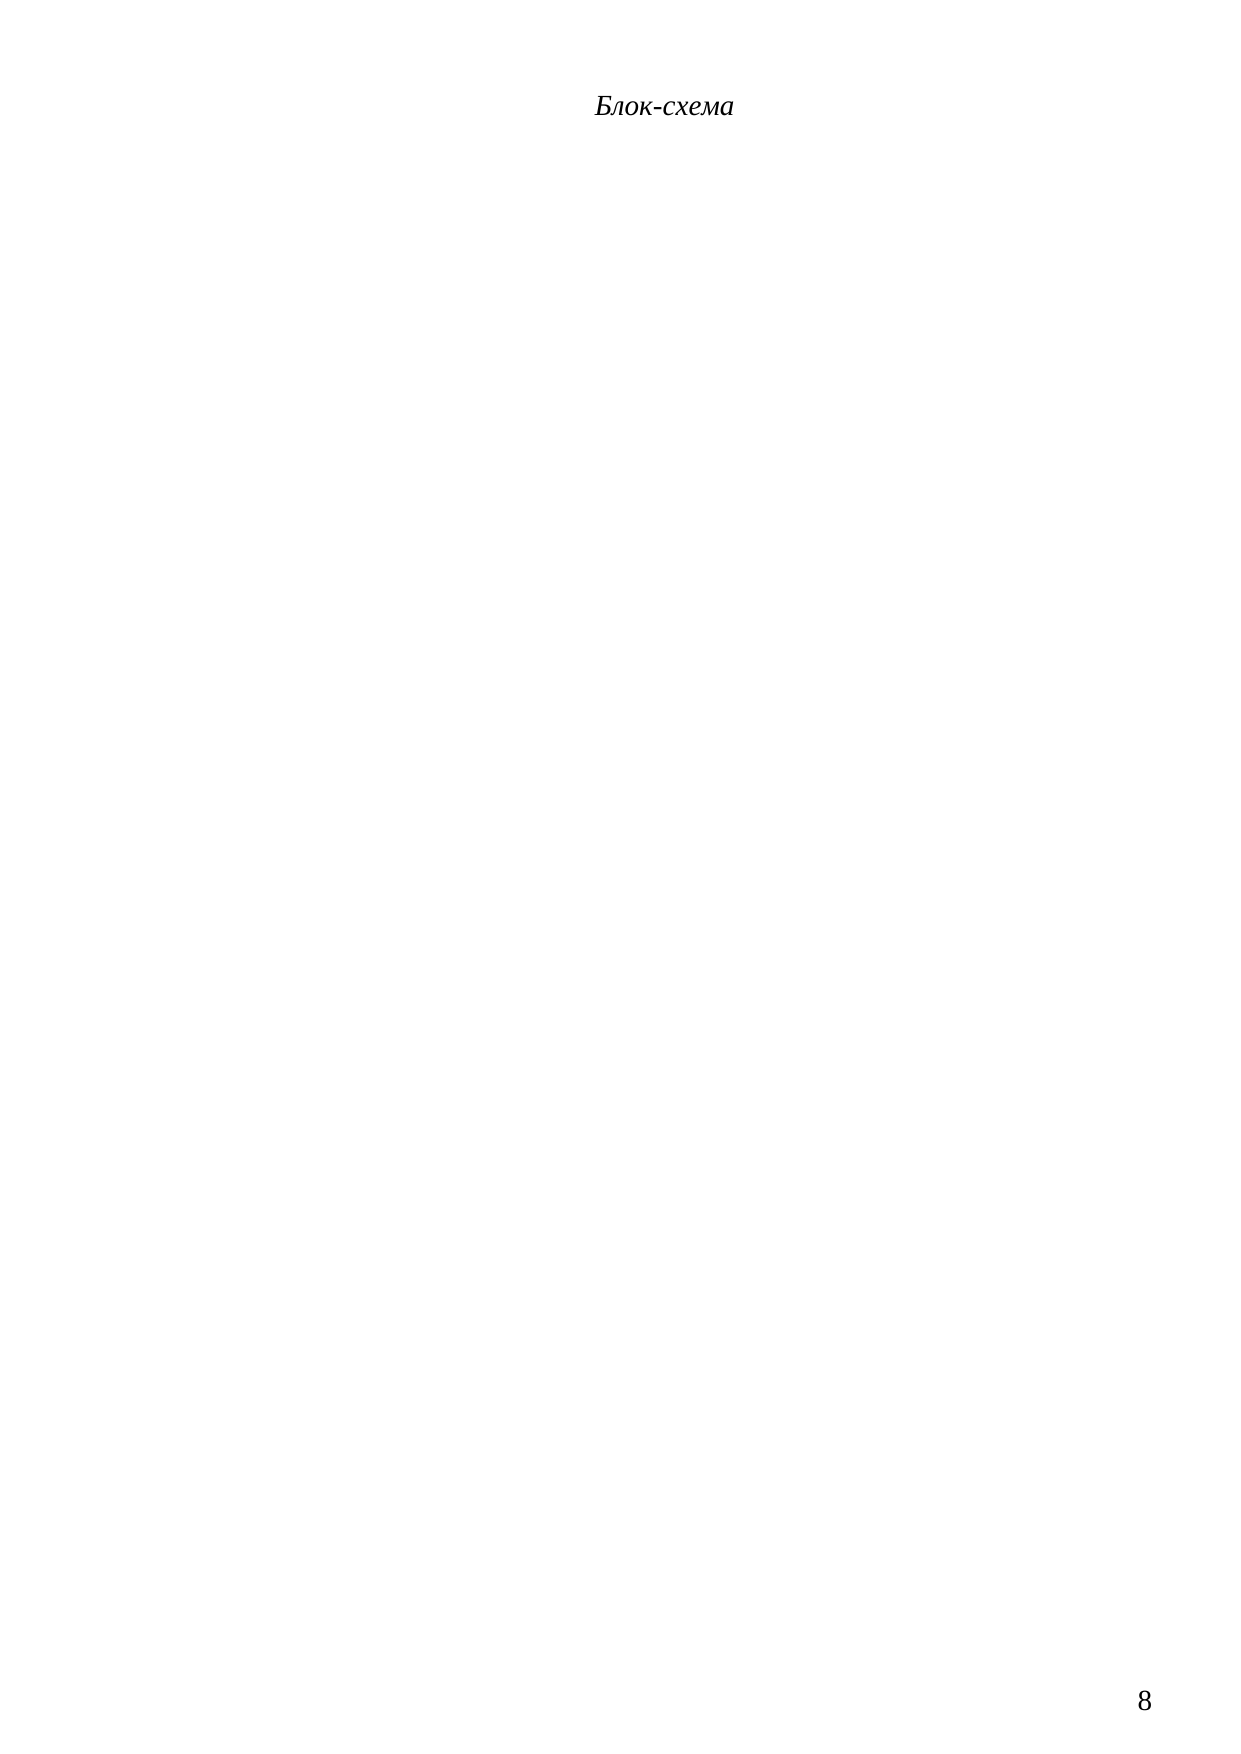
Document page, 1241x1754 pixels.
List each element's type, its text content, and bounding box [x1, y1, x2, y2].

subtitle Блок-схема [177, 88, 1152, 122]
